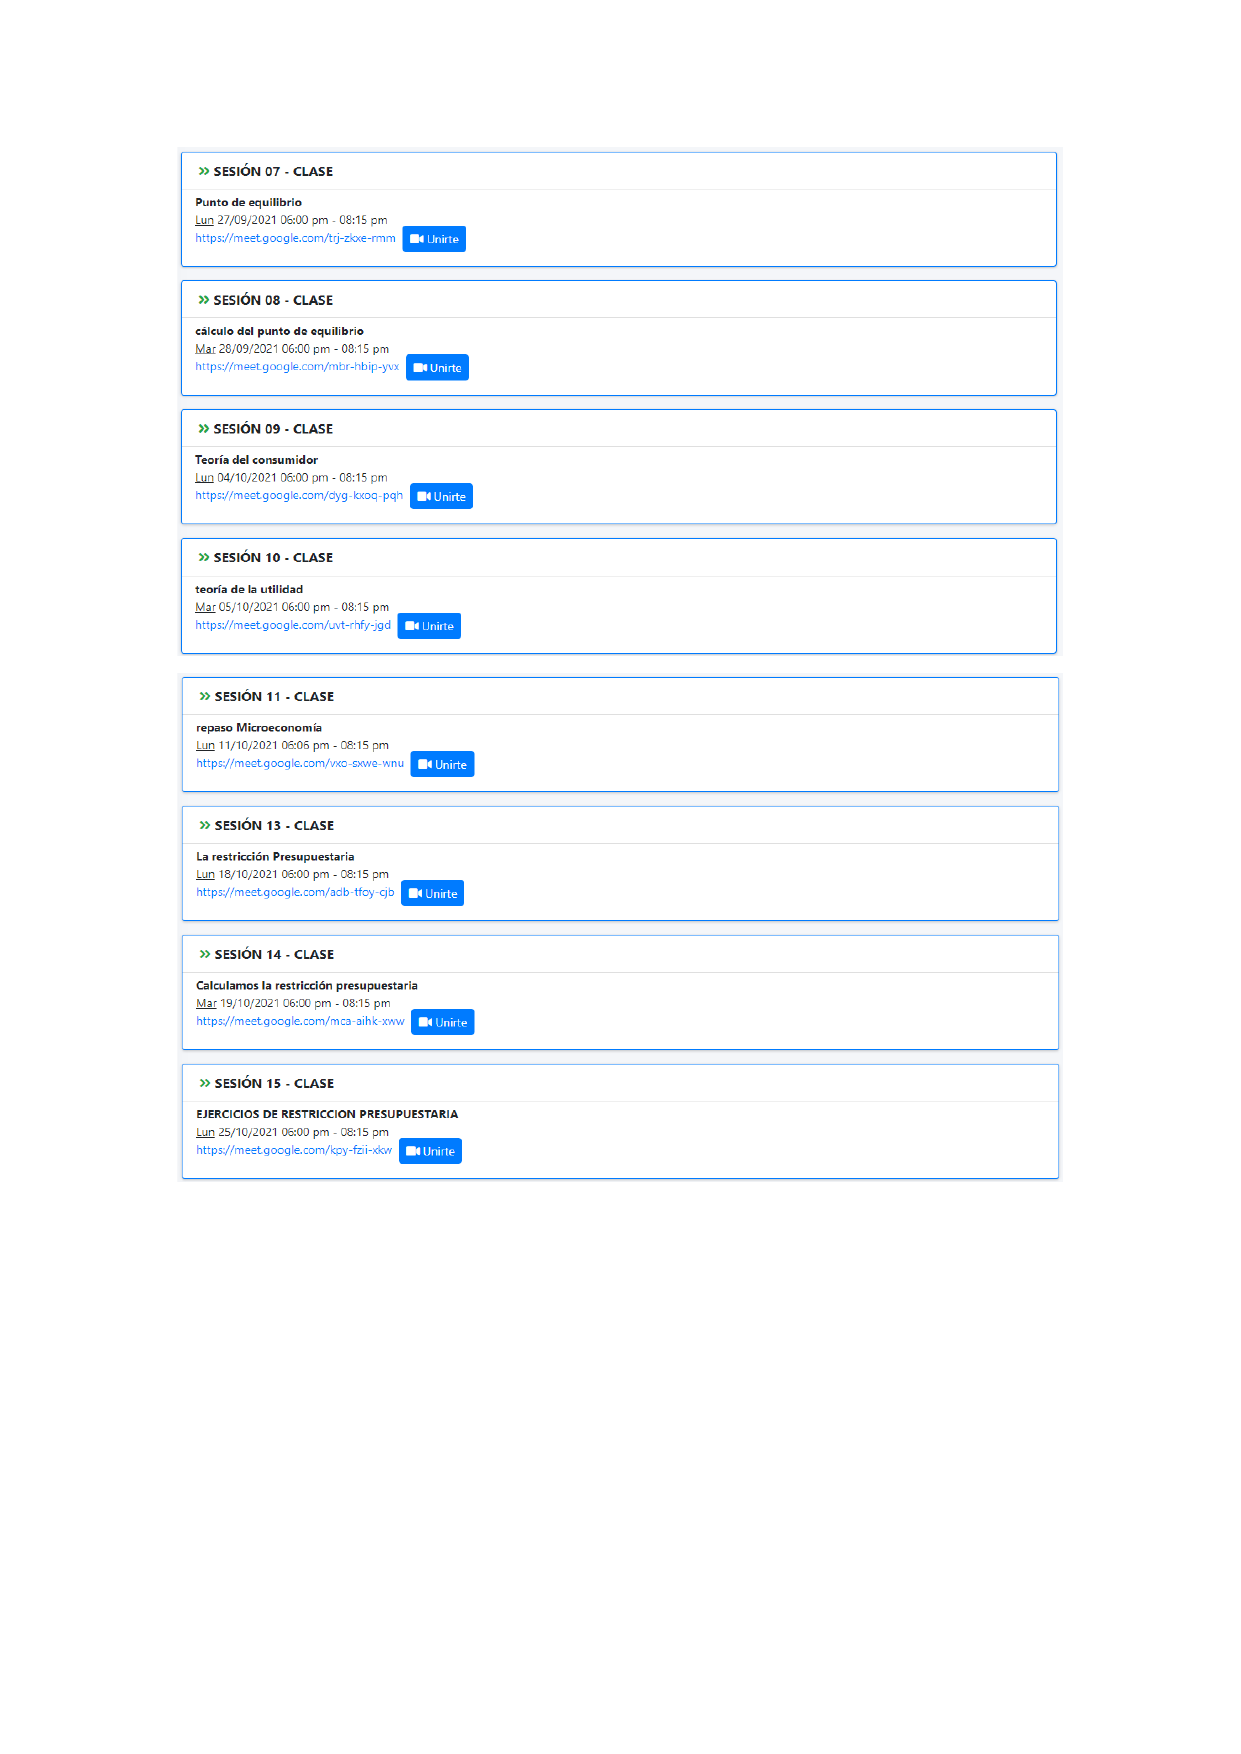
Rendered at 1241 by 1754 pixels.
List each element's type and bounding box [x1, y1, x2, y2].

picture [177, 147, 1063, 656]
picture [177, 673, 1063, 1182]
